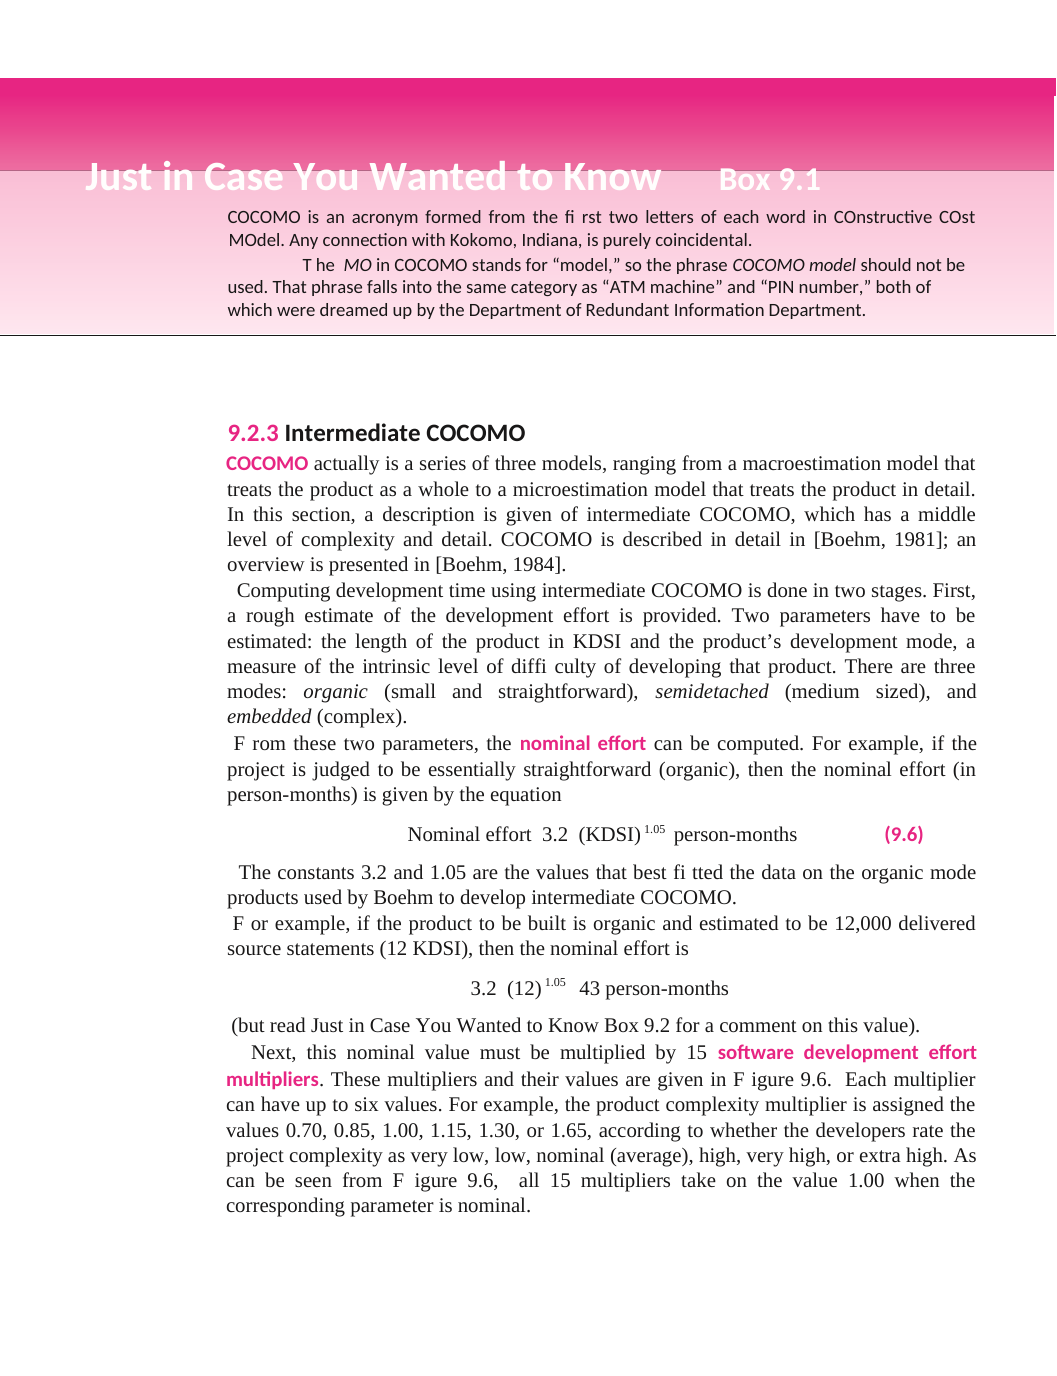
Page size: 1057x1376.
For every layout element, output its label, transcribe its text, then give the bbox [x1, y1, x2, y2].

text COCOMO is an acronym formed from the fi rst two letters of each word in COnstructive COst MOdel. Any connection with Kokomo, Indiana, is purely coincidental. [227, 205, 977, 252]
text F or example, if the product to be built is organic and estimated to be 12,000 delivered source statements (12 KDSI), then the nominal effort is [226, 911, 977, 960]
text T he MO in COCOMO stands for “model,” so the phrase COCOMO model should not be used. That phrase falls into the same category as “ATM machine” and “PIN number,” both of which were dreamed up by the Department of Redundant Information Department. [227, 253, 977, 322]
text Next, this nominal value must be multiplied by 15 software development effort multipliers. These multipliers and their values are given in F igure 9.6. Each multiplier can have up to six values. For example, the product complexity multiplier is assigned the values 0.70, 0.85, 1.00, 1.15, 1.30, or 1.65, according to whether the developers rate the project complexity as very low, low, nominal (average), high, very high, or extra high. As can be seen from F igure 9.6, all 15 multipliers take on the value 1.00 when the corresponding parameter is nominal. [226, 1039, 977, 1217]
subtitle Just in Case You Wanted to Know Box 9.1 [76, 150, 977, 201]
text The constants 3.2 and 1.05 are the values that best fi tted the data on the organic mode products used by Boehm to develop intermediate COCOMO. [226, 860, 977, 909]
text 3.2 (12) 1.05 43 person-months [77, 976, 977, 999]
text Computing development time using intermediate COCOMO is done in two stages. First, a rough estimate of the development effort is provided. Two parameters have to be estimated: the length of the product in KDSI and the product’s development mode, a measure of the intrinsic level of diffi culty of developing that product. There are three modes: organic (small and straightforward), semidetached (medium sized), and embedded (complex). [226, 578, 977, 728]
subtitle 9.2.3 Intermediate COCOMO [227, 417, 977, 448]
picture [0, 96, 1054, 334]
text F rom these two parameters, the nominal effort can be computed. For example, if the project is judged to be essentially straightforward (organic), then the nominal effort (in person-months) is given by the equation [226, 730, 977, 806]
text Nominal effort 3.2 (KDSI) 1.05 person-months (9.6) [77, 821, 977, 847]
text COCOMO actually is a series of three models, ranging from a macroestimation model that treats the product as a whole to a microestimation model that treats the product in detail. In this section, a description is given of intermediate COCOMO, which has a middle level of complexity and detail. COCOMO is described in detail in [Boehm, 1981]; an overview is presented in [Boehm, 1984]. [226, 450, 977, 576]
text (but read Just in Case You Wanted to Know Box 9.2 for a comment on this value). [226, 1013, 977, 1037]
